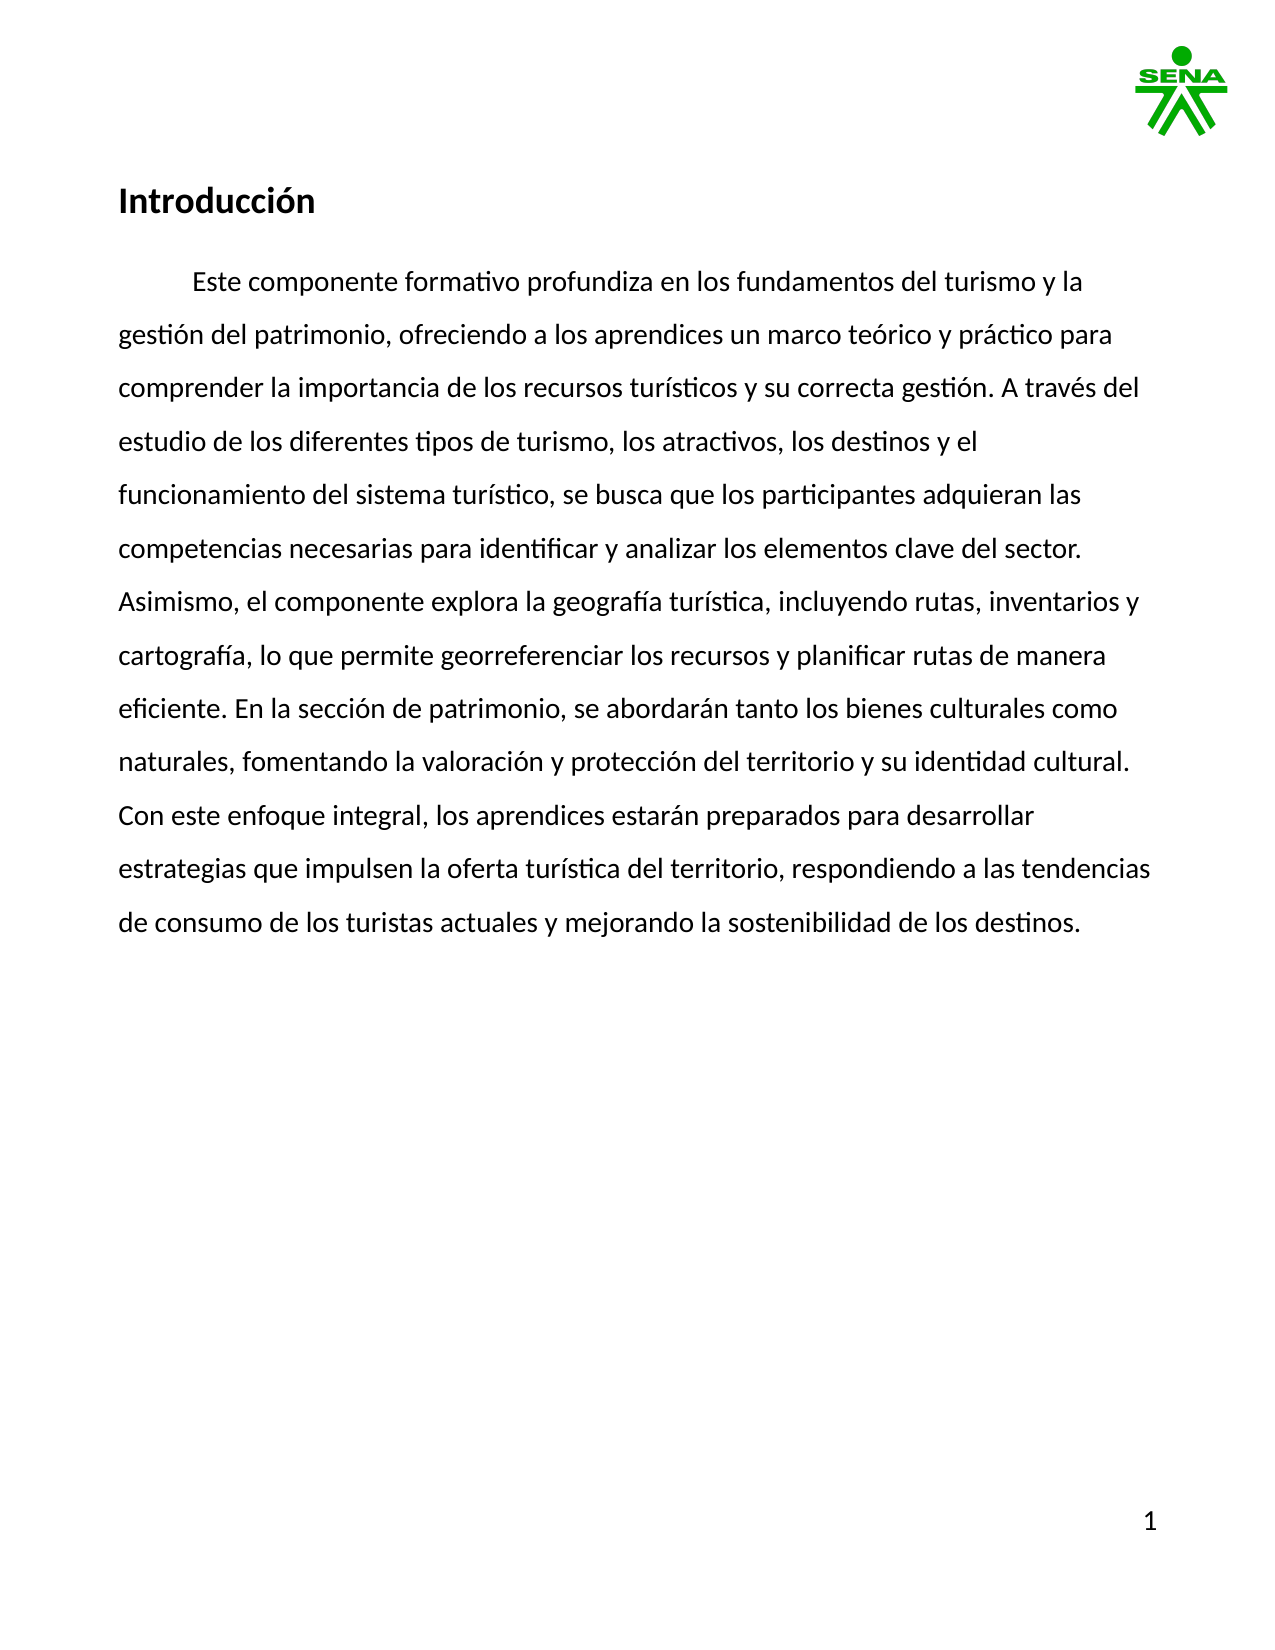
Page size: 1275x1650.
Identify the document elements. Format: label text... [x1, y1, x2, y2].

picture [1135, 46, 1228, 136]
text Este componente formativo profundiza en los fundamentos del turismo y la gestión del patrimonio, ofreciendo a los aprendices un marco teórico y práctico para comprender la importancia de los recursos turísticos y su correcta gestión. A través del estudio de los diferentes tipos de turismo, los atractivos, los destinos y el funcionamiento del sistema turístico, se busca que los participantes adquieran las competencias necesarias para identificar y analizar los elementos clave del sector. Asimismo, el componente explora la geografía turística, incluyendo rutas, inventarios y cartografía, lo que permite georreferenciar los recursos y planificar rutas de manera eficiente. En la sección de patrimonio, se abordarán tanto los bienes culturales como naturales, fomentando la valoración y protección del territorio y su identidad cultural. Con este enfoque integral, los aprendices estarán preparados para desarrollar estrategias que impulsen la oferta turística del territorio, respondiendo a las tendencias de consumo de los turistas actuales y mejorando la sostenibilidad de los destinos. [118, 263, 1157, 939]
text Introducción [118, 177, 1157, 223]
